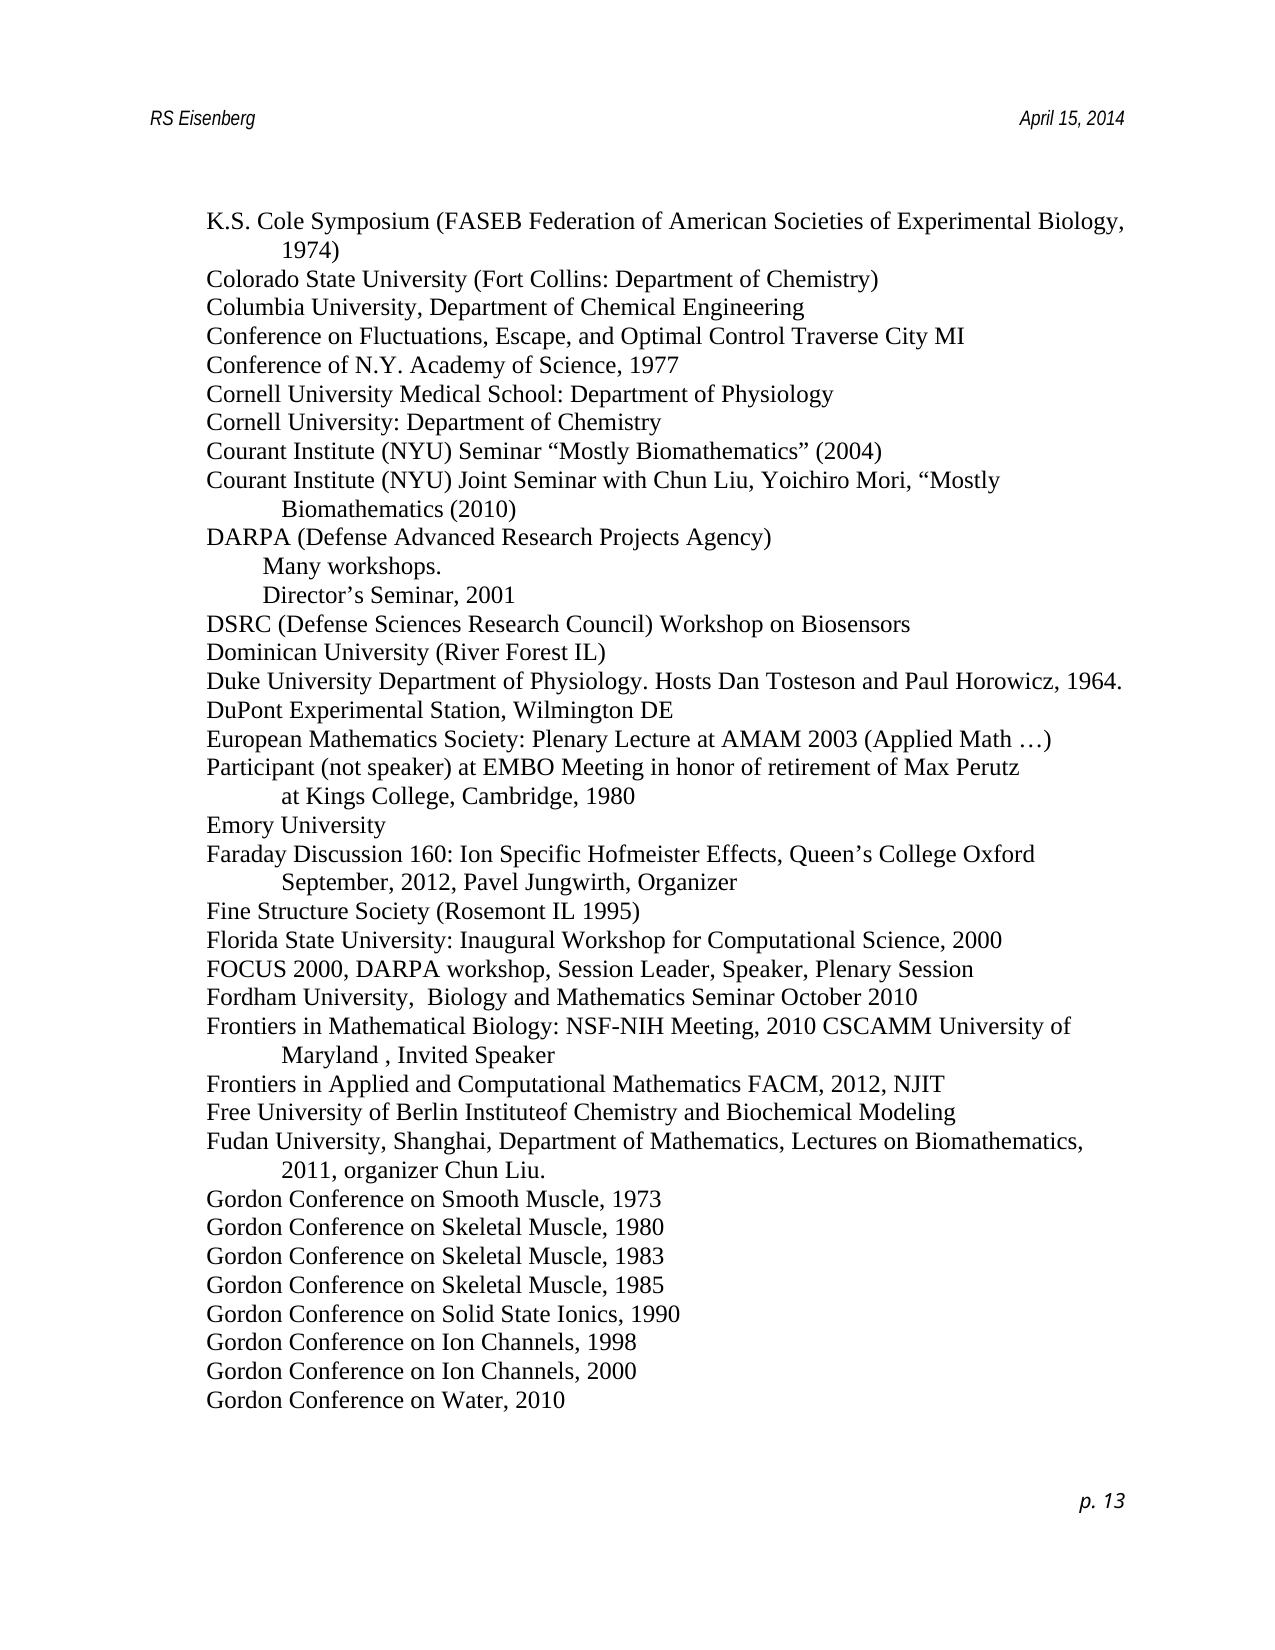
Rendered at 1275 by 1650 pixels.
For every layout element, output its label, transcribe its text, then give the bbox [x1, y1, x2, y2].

text Director’s Seminar, 2001 [206, 580, 1125, 609]
text Cornell University: Department of Chemistry [206, 407, 1125, 436]
text Conference on Fluctuations, Escape, and Optimal Control Traverse City MI [206, 321, 1125, 350]
text Gordon Conference on Skeletal Muscle, 1980 [206, 1212, 1125, 1241]
text Cornell University Medical School: Department of Physiology [206, 379, 1125, 407]
text Columbia University, Department of Chemical Engineering [206, 292, 1125, 321]
text Gordon Conference on Skeletal Muscle, 1983 [206, 1241, 1125, 1270]
text European Mathematics Society: Plenary Lecture at AMAM 2003 (Applied Math …) [206, 724, 1125, 752]
text Faraday Discussion 160: Ion Specific Hofmeister Effects, Queen’s College Oxford September, 2012, Pavel Jungwirth, Organizer [206, 839, 1125, 896]
text Gordon Conference on Skeletal Muscle, 1985 [206, 1270, 1125, 1299]
text FOCUS 2000, DARPA workshop, Session Leader, Speaker, Plenary Session [206, 954, 1125, 982]
text Emory University [206, 810, 1125, 839]
text Colorado State University (Fort Collins: Department of Chemistry) [206, 264, 1125, 292]
text Conference of N.Y. Academy of Science, 1977 [206, 350, 1125, 379]
text Frontiers in Mathematical Biology: NSF-NIH Meeting, 2010 CSCAMM University of Maryland , Invited Speaker [206, 1011, 1125, 1069]
text Fine Structure Society (Rosemont IL 1995) [206, 896, 1125, 925]
text DARPA (Defense Advanced Research Projects Agency) [206, 522, 1125, 551]
text Frontiers in Applied and Computational Mathematics FACM, 2012, NJIT [206, 1069, 1125, 1097]
text Participant (not speaker) at EMBO Meeting in honor of retirement of Max Perutz at Kings College, Cambridge, 1980 [206, 752, 1125, 810]
text Gordon Conference on Solid State Ionics, 1990 [206, 1299, 1125, 1327]
text Florida State University: Inaugural Workshop for Computational Science, 2000 [206, 925, 1125, 954]
text Gordon Conference on Water, 2010 [206, 1385, 1125, 1414]
text DSRC (Defense Sciences Research Council) Workshop on Biosensors [206, 609, 1125, 637]
text Gordon Conference on Ion Channels, 1998 [206, 1327, 1125, 1356]
text Fudan University, Shanghai, Department of Mathematics, Lectures on Biomathematics, 2011, organizer Chun Liu. [206, 1126, 1125, 1184]
text Many workshops. [206, 551, 1125, 580]
text Duke University Department of Physiology. Hosts Dan Tosteson and Paul Horowicz, 1964. [206, 666, 1125, 695]
text Fordham University, Biology and Mathematics Seminar October 2010 [206, 982, 1125, 1011]
text Gordon Conference on Smooth Muscle, 1973 [206, 1184, 1125, 1212]
text Courant Institute (NYU) Seminar “Mostly Biomathematics” (2004) [206, 436, 1125, 465]
text Free University of Berlin Instituteof Chemistry and Biochemical Modeling [206, 1097, 1125, 1126]
text K.S. Cole Symposium (FASEB Federation of American Societies of Experimental Biology, 1974) [206, 206, 1125, 264]
text Gordon Conference on Ion Channels, 2000 [206, 1356, 1125, 1385]
text DuPont Experimental Station, Wilmington DE [206, 695, 1125, 724]
text Courant Institute (NYU) Joint Seminar with Chun Liu, Yoichiro Mori, “Mostly Biomathematics (2010) [206, 465, 1125, 522]
text Dominican University (River Forest IL) [206, 637, 1125, 666]
